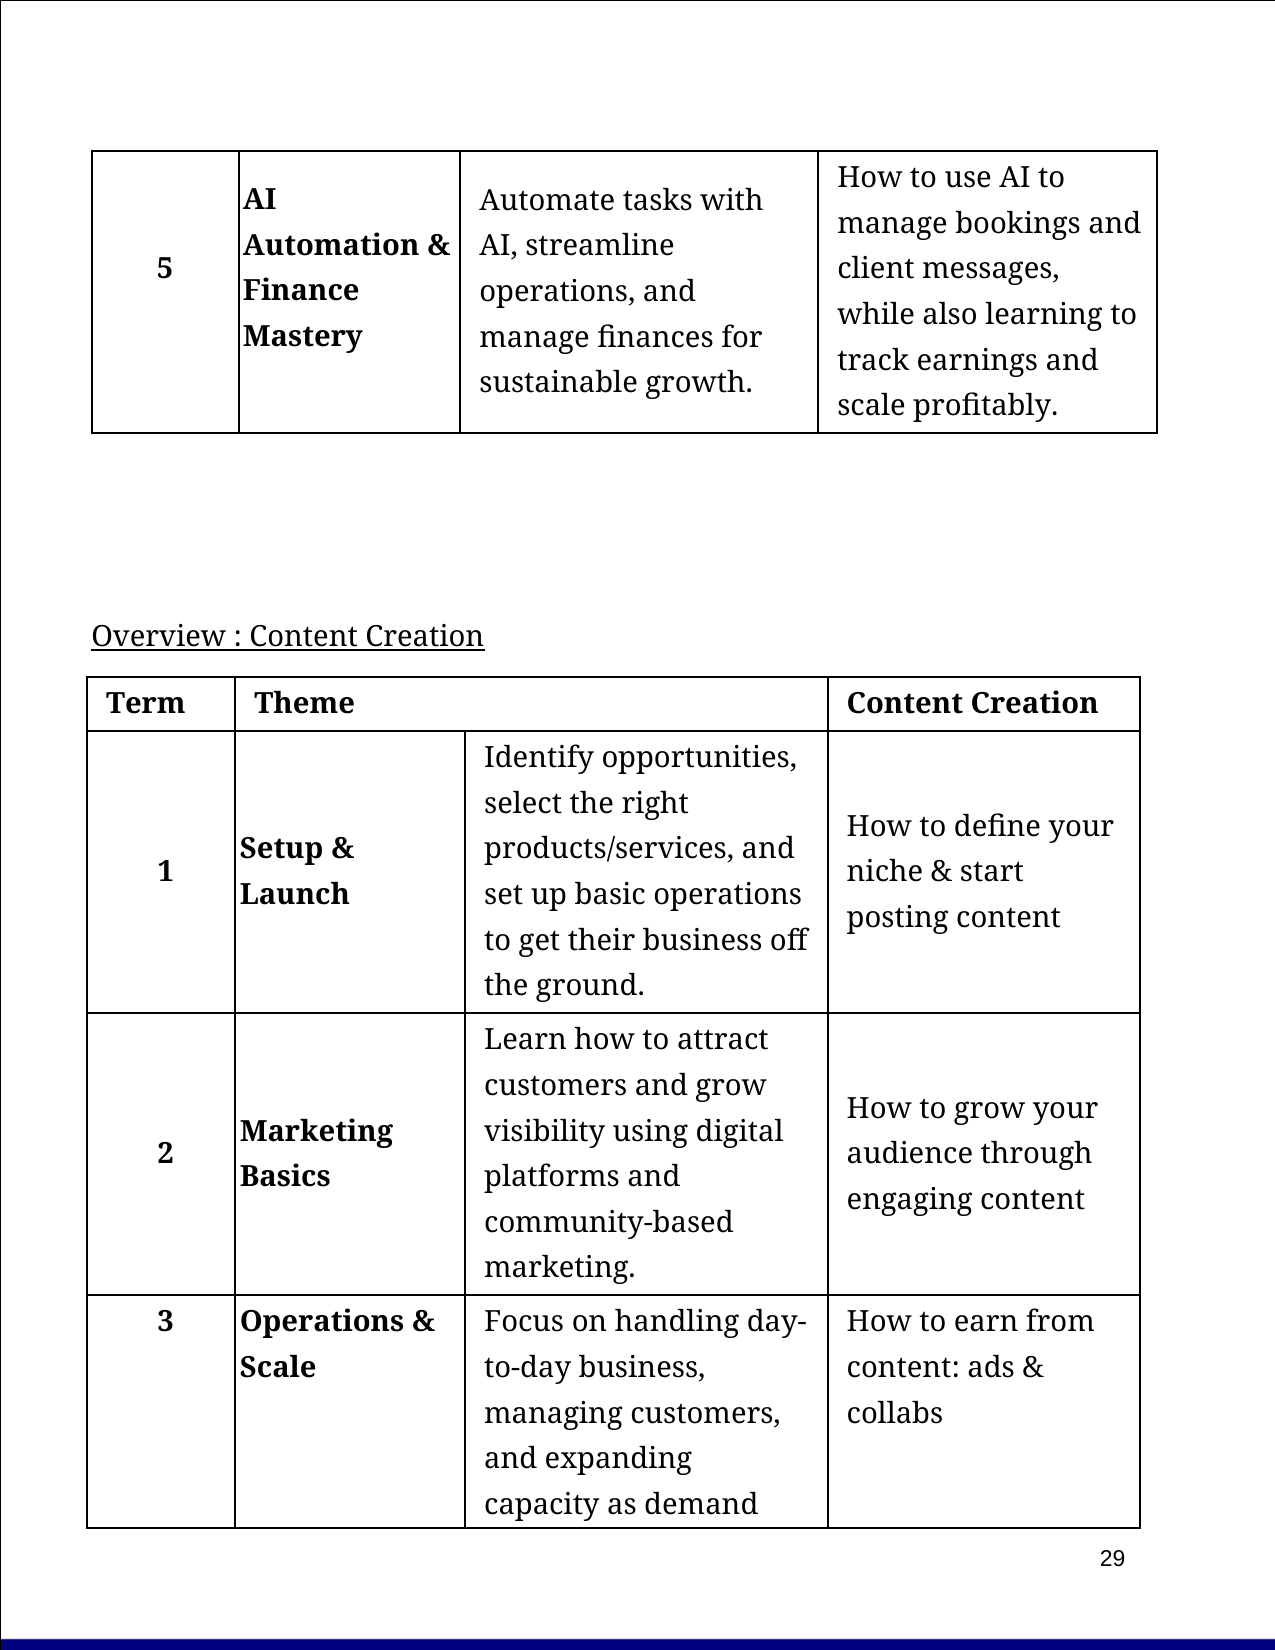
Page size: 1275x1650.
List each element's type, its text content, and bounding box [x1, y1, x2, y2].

table_cell Learn how to attract customers and grow visibility using digital platforms and community-based marketing. [466, 1014, 827, 1294]
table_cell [829, 1296, 1139, 1527]
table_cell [466, 1296, 827, 1527]
subtitle Overview : Content Creation [91, 616, 1183, 655]
table_cell Operations & Scale [236, 1296, 464, 1527]
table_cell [240, 152, 459, 432]
table_cell 1 [88, 732, 234, 1012]
table_header Theme [236, 678, 827, 730]
table_cell 5 [93, 152, 238, 432]
table_cell How to grow your audience through engaging content [829, 1014, 1139, 1294]
table_header Term [88, 678, 234, 730]
table_header Content Creation [829, 678, 1139, 730]
table_cell 2 [88, 1014, 234, 1294]
table_cell How to define your niche & start posting content [829, 732, 1139, 1012]
table_cell Identify opportunities, select the right products/services, and set up basic operations to get their business off the ground. [466, 732, 827, 1012]
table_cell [819, 152, 1156, 432]
table_cell Setup & Launch [236, 732, 464, 1012]
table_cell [461, 152, 817, 432]
table_cell 3 [88, 1296, 234, 1527]
picture [1, 1, 1275, 1650]
table_cell Marketing Basics [236, 1014, 464, 1294]
